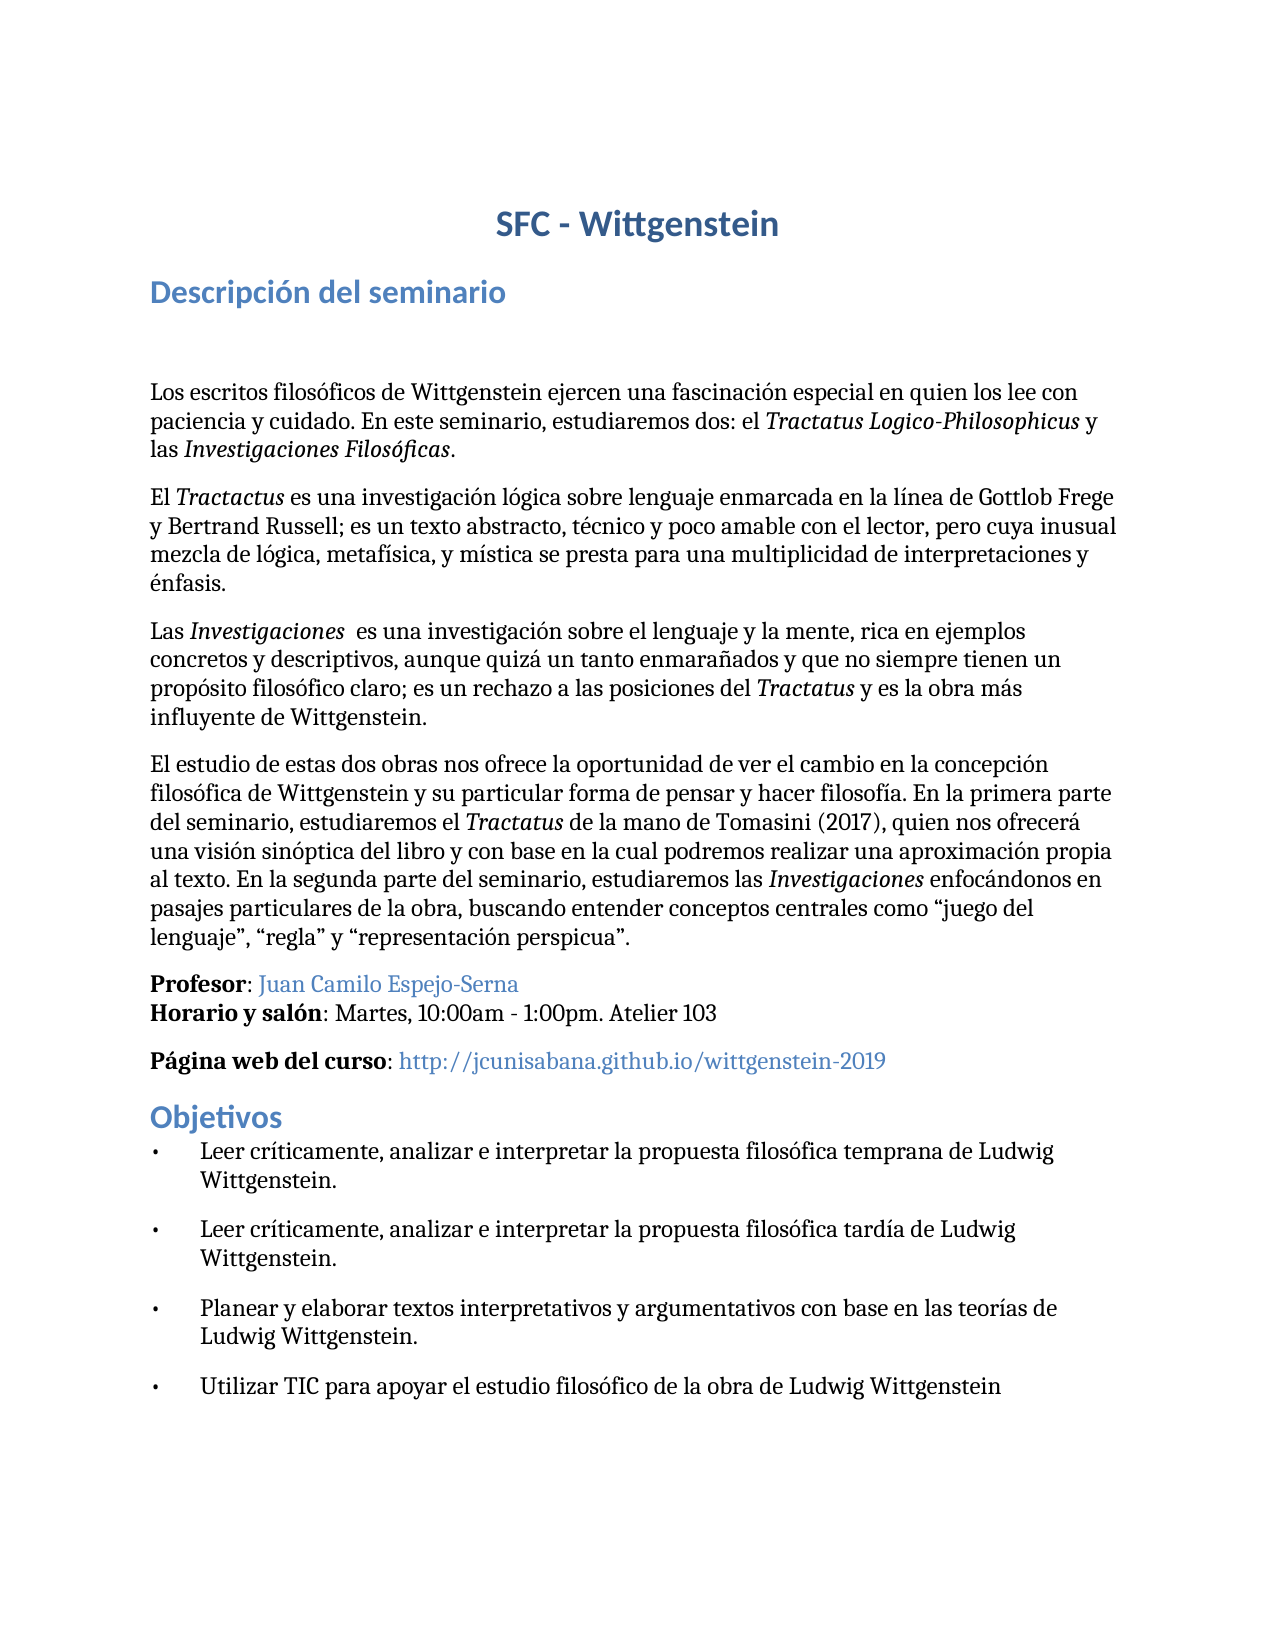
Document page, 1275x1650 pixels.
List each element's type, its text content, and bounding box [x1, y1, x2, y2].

text Profesor: Juan Camilo Espejo-Serna Horario y salón: Martes, 10:00am - 1:00pm. Atelier 103 [150, 970, 1125, 1028]
text Los escritos filosóficos de Wittgenstein ejercen una fascinación especial en quien los lee con paciencia y cuidado. En este seminario, estudiaremos dos: el Tractatus Logico-Philosophicus y las Investigaciones Filosóficas. [150, 378, 1125, 464]
list Leer críticamente, analizar e interpretar la propuesta filosófica temprana de Ludwig Wittgenstein. [150, 1137, 1125, 1194]
text El Tractactus es una investigación lógica sobre lenguaje enmarcada en la línea de Gottlob Frege y Bertrand Russell; es un texto abstracto, técnico y poco amable con el lector, pero cuya inusual mezcla de lógica, metafísica, y mística se presta para una multiplicidad de interpretaciones y énfasis. [150, 483, 1125, 598]
subtitle Objetivos [150, 1096, 1125, 1137]
list Planear y elaborar textos interpretativos y argumentativos con base en las teorías de Ludwig Wittgenstein. [150, 1293, 1125, 1351]
text El estudio de estas dos obras nos ofrece la oportunidad de ver el cambio en la concepción filosófica de Wittgenstein y su particular forma de pensar y hacer filosofía. En la primera parte del seminario, estudiaremos el Tractatus de la mano de Tomasini (2017), quien nos ofrecerá una visión sinóptica del libro y con base en la cual podremos realizar una aproximación propia al texto. En la segunda parte del seminario, estudiaremos las Investigaciones enfocándonos en pasajes particulares de la obra, buscando entender conceptos centrales como “juego del lenguaje”, “regla” y “representación perspicua”. [150, 750, 1125, 952]
list Leer críticamente, analizar e interpretar la propuesta filosófica tardía de Ludwig Wittgenstein. [150, 1215, 1125, 1273]
subtitle Descripción del seminario [150, 271, 1125, 312]
list Utilizar TIC para apoyar el estudio filosófico de la obra de Ludwig Wittgenstein [150, 1372, 1125, 1401]
text Página web del curso: http://jcunisabana.github.io/wittgenstein-2019 [150, 1047, 1125, 1075]
title SFC - Wittgenstein [150, 200, 1125, 246]
text Las Investigaciones es una investigación sobre el lenguaje y la mente, rica en ejemplos concretos y descriptivos, aunque quizá un tanto enmarañados y que no siempre tienen un propósito filosófico claro; es un rechazo a las posiciones del Tractatus y es la obra más influyente de Wittgenstein. [150, 617, 1125, 732]
